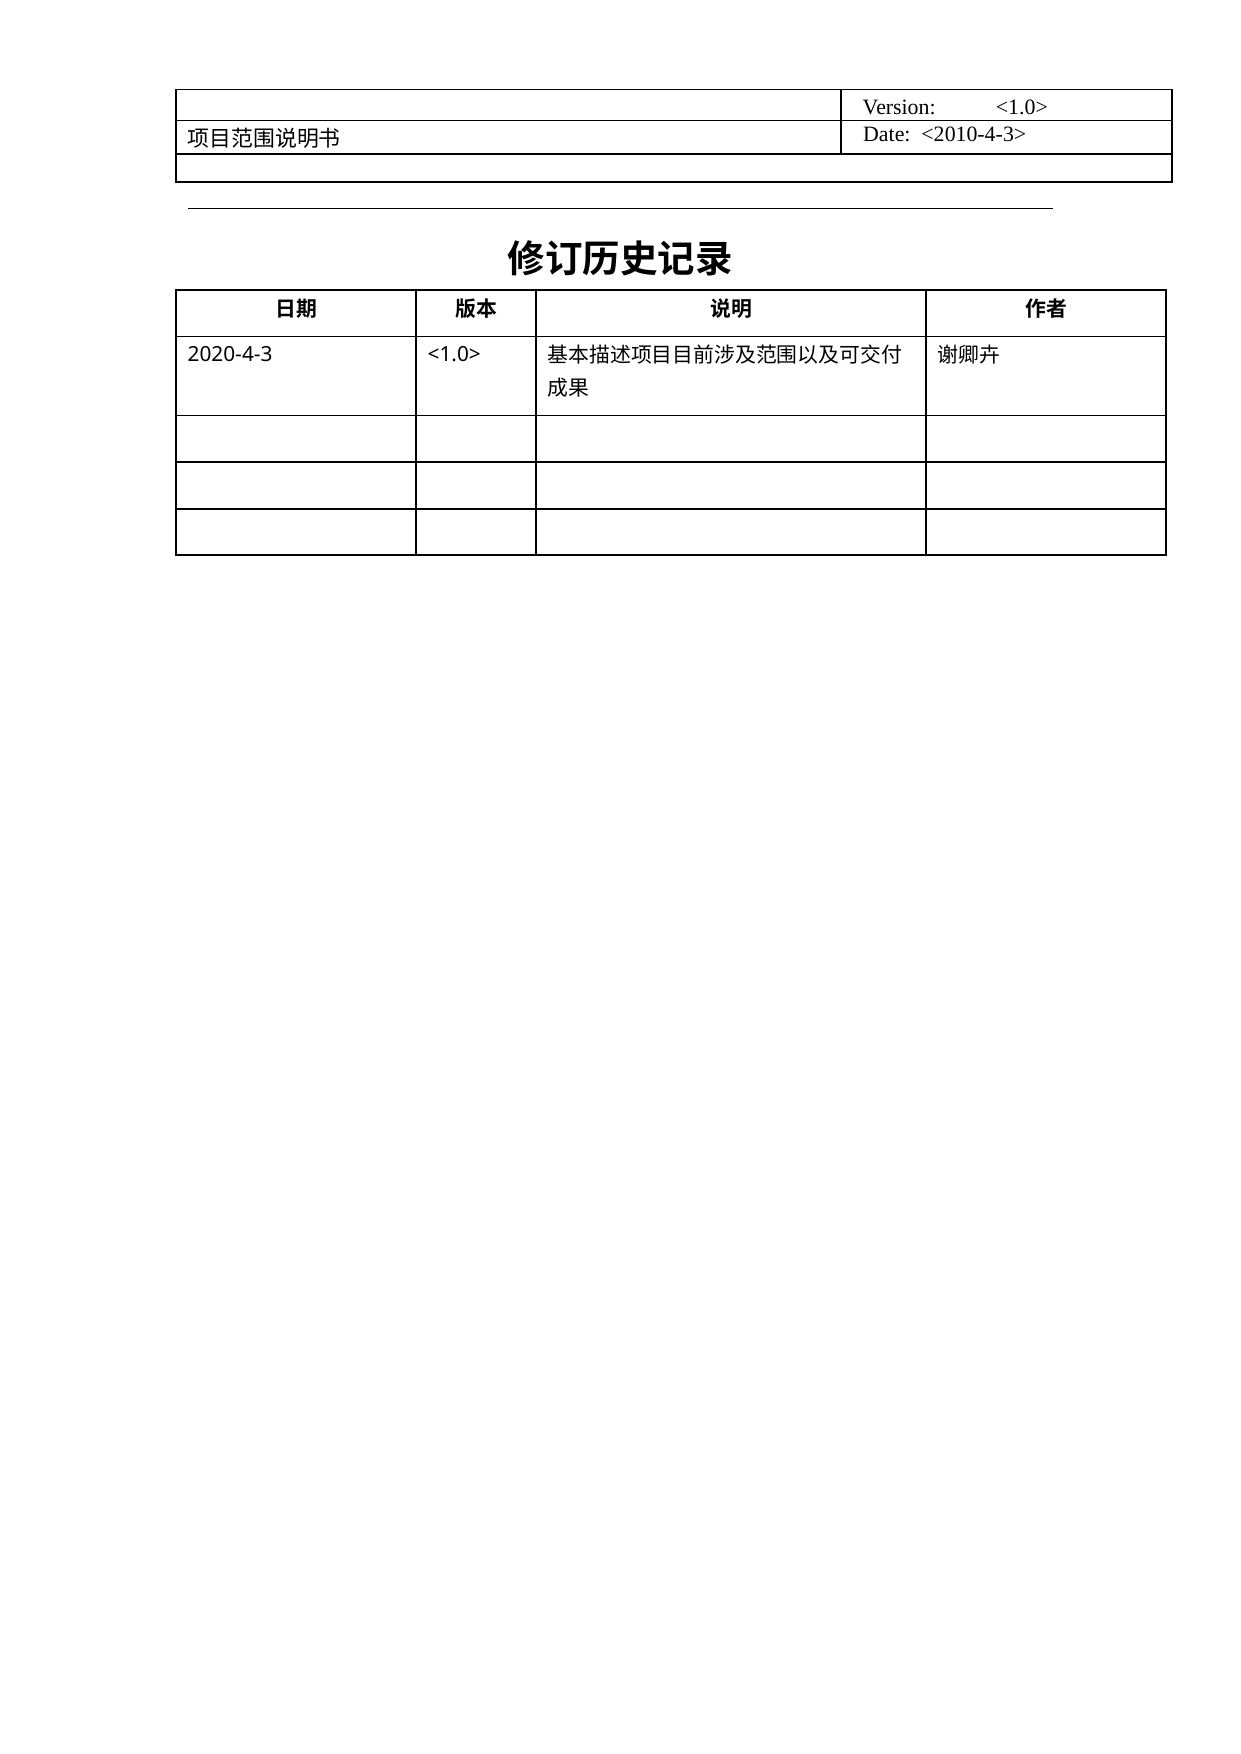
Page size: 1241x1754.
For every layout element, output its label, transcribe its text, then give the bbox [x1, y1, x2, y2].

table_cell [927, 510, 1165, 554]
table_header 作者 [927, 291, 1165, 336]
table_cell 2020-4-3 [177, 337, 415, 415]
table_header 日期 [177, 291, 415, 336]
table_cell 基本描述项目目前涉及范围以及可交付成果 [537, 337, 925, 415]
table_cell [177, 416, 415, 461]
table_header 版本 [417, 291, 535, 336]
title 修订历史记录 [187, 224, 1053, 289]
table_cell [417, 416, 535, 461]
table_cell 谢卿卉 [927, 337, 1165, 415]
table_cell [417, 463, 535, 508]
table_cell [537, 510, 925, 554]
table_cell [417, 510, 535, 554]
table_cell [177, 463, 415, 508]
table_header 说明 [537, 291, 925, 336]
table_cell [537, 416, 925, 461]
table_cell [927, 416, 1165, 461]
table_cell [537, 463, 925, 508]
table_cell <1.0> [417, 337, 535, 415]
table_cell [927, 463, 1165, 508]
table_cell [177, 510, 415, 554]
